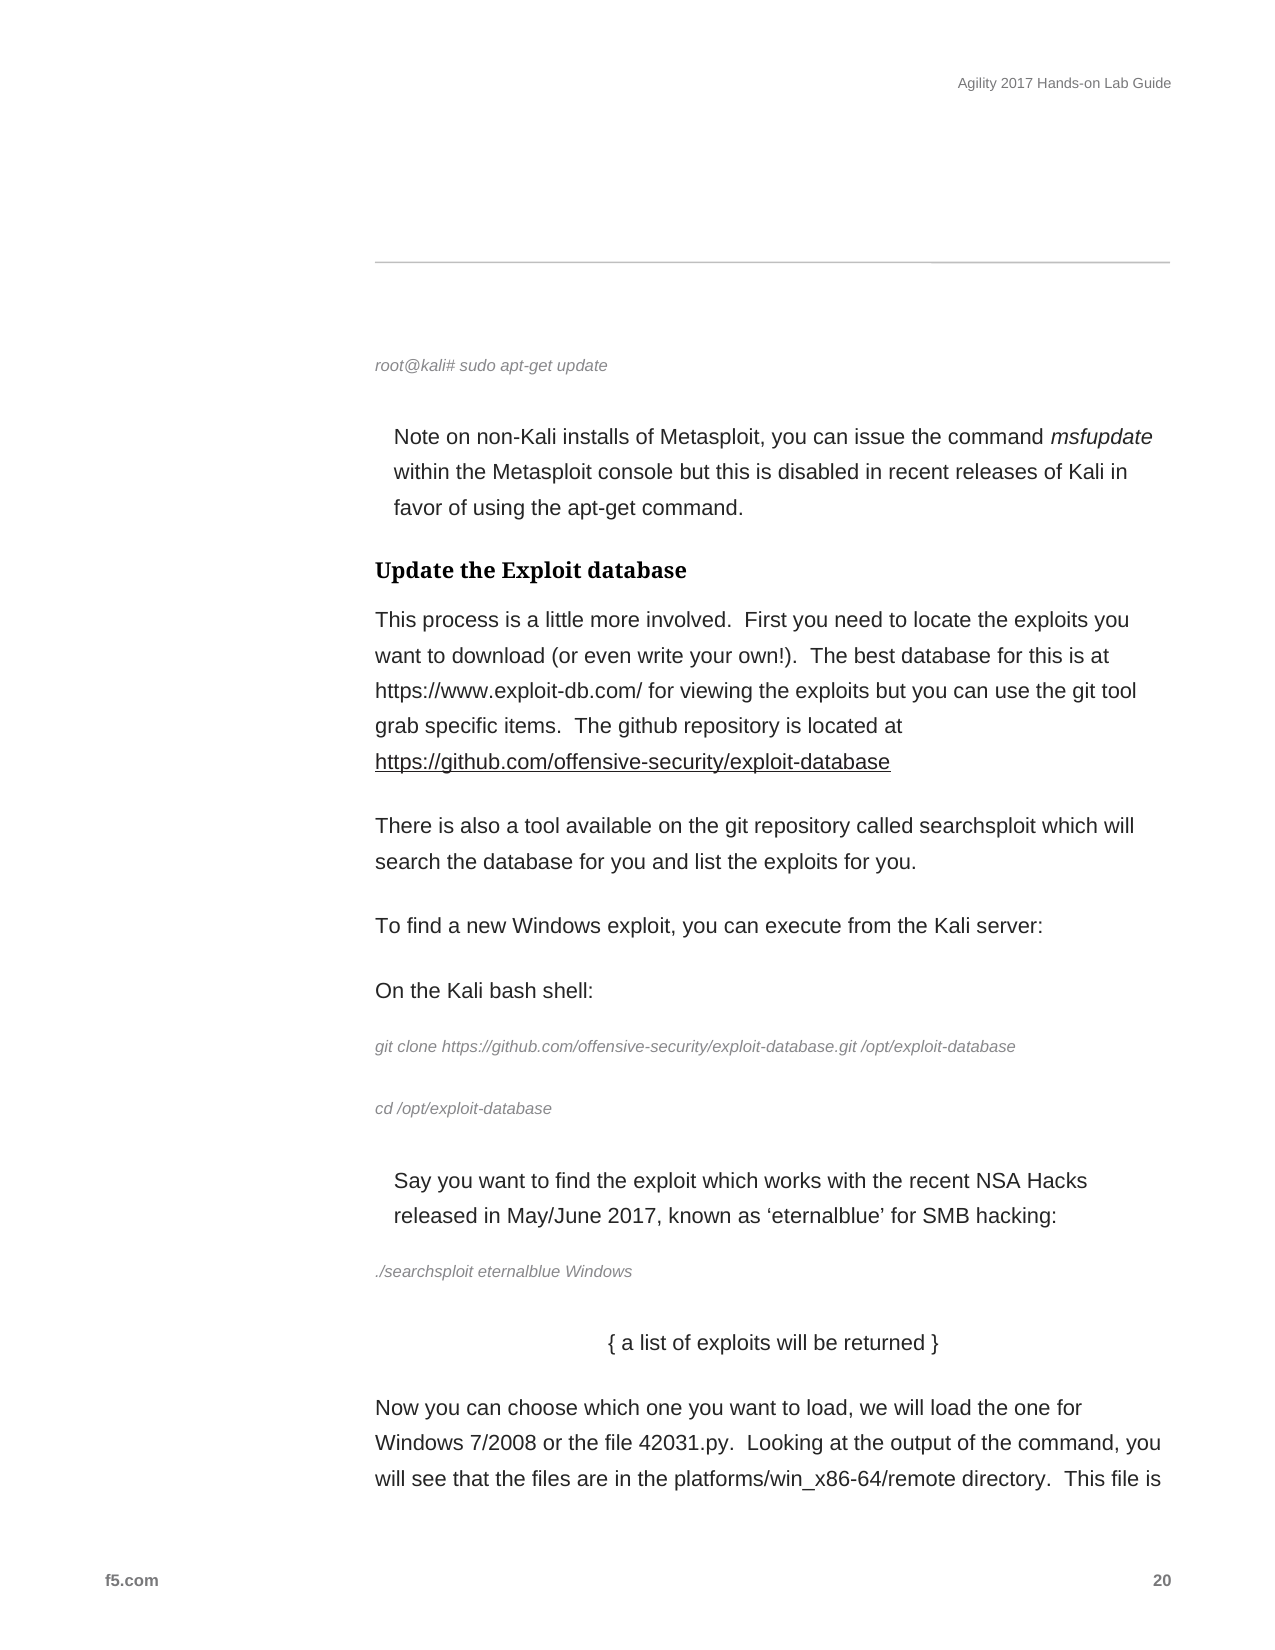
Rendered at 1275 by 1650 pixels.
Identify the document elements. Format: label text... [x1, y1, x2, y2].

subtitle Update the Exploit database [375, 549, 1171, 584]
text There is also a tool available on the git repository called searchsploit which will search the database for you and list the exploits for you. [375, 803, 1171, 874]
text On the Kali bash shell: [375, 968, 1171, 1003]
text cd /opt/exploit-database [375, 1095, 1171, 1120]
text { a list of exploits will be returned } [375, 1320, 1171, 1355]
text To find a new Windows exploit, you can execute from the Kali server: [375, 903, 1171, 938]
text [375, 1384, 1171, 1491]
text ./searchsploit eternalblue Windows [375, 1257, 1171, 1282]
text Say you want to find the exploit which works with the recent NSA Hacks released in May/June 2017, known as ‘eternalblue’ for SMB hacking: [394, 1157, 1171, 1228]
text This process is a little more involved. First you need to locate the exploits you want to download (or even write your own!). The best database for this is at https://www.exploit-db.com/ for viewing the exploits but you can use the git tool grab specific items. The github repository is located at https://github.com/offensive-security/exploit-database [375, 597, 1171, 774]
text Note on non-Kali installs of Metasploit, you can issue the command msfupdate within the Metasploit console but this is disabled in recent releases of Kali in favor of using the apt-get command. [394, 413, 1171, 520]
text root@kali# sudo apt-get update [375, 351, 1171, 376]
text git clone https://github.com/offensive-security/exploit-database.git /opt/exploit-database [375, 1032, 1171, 1057]
